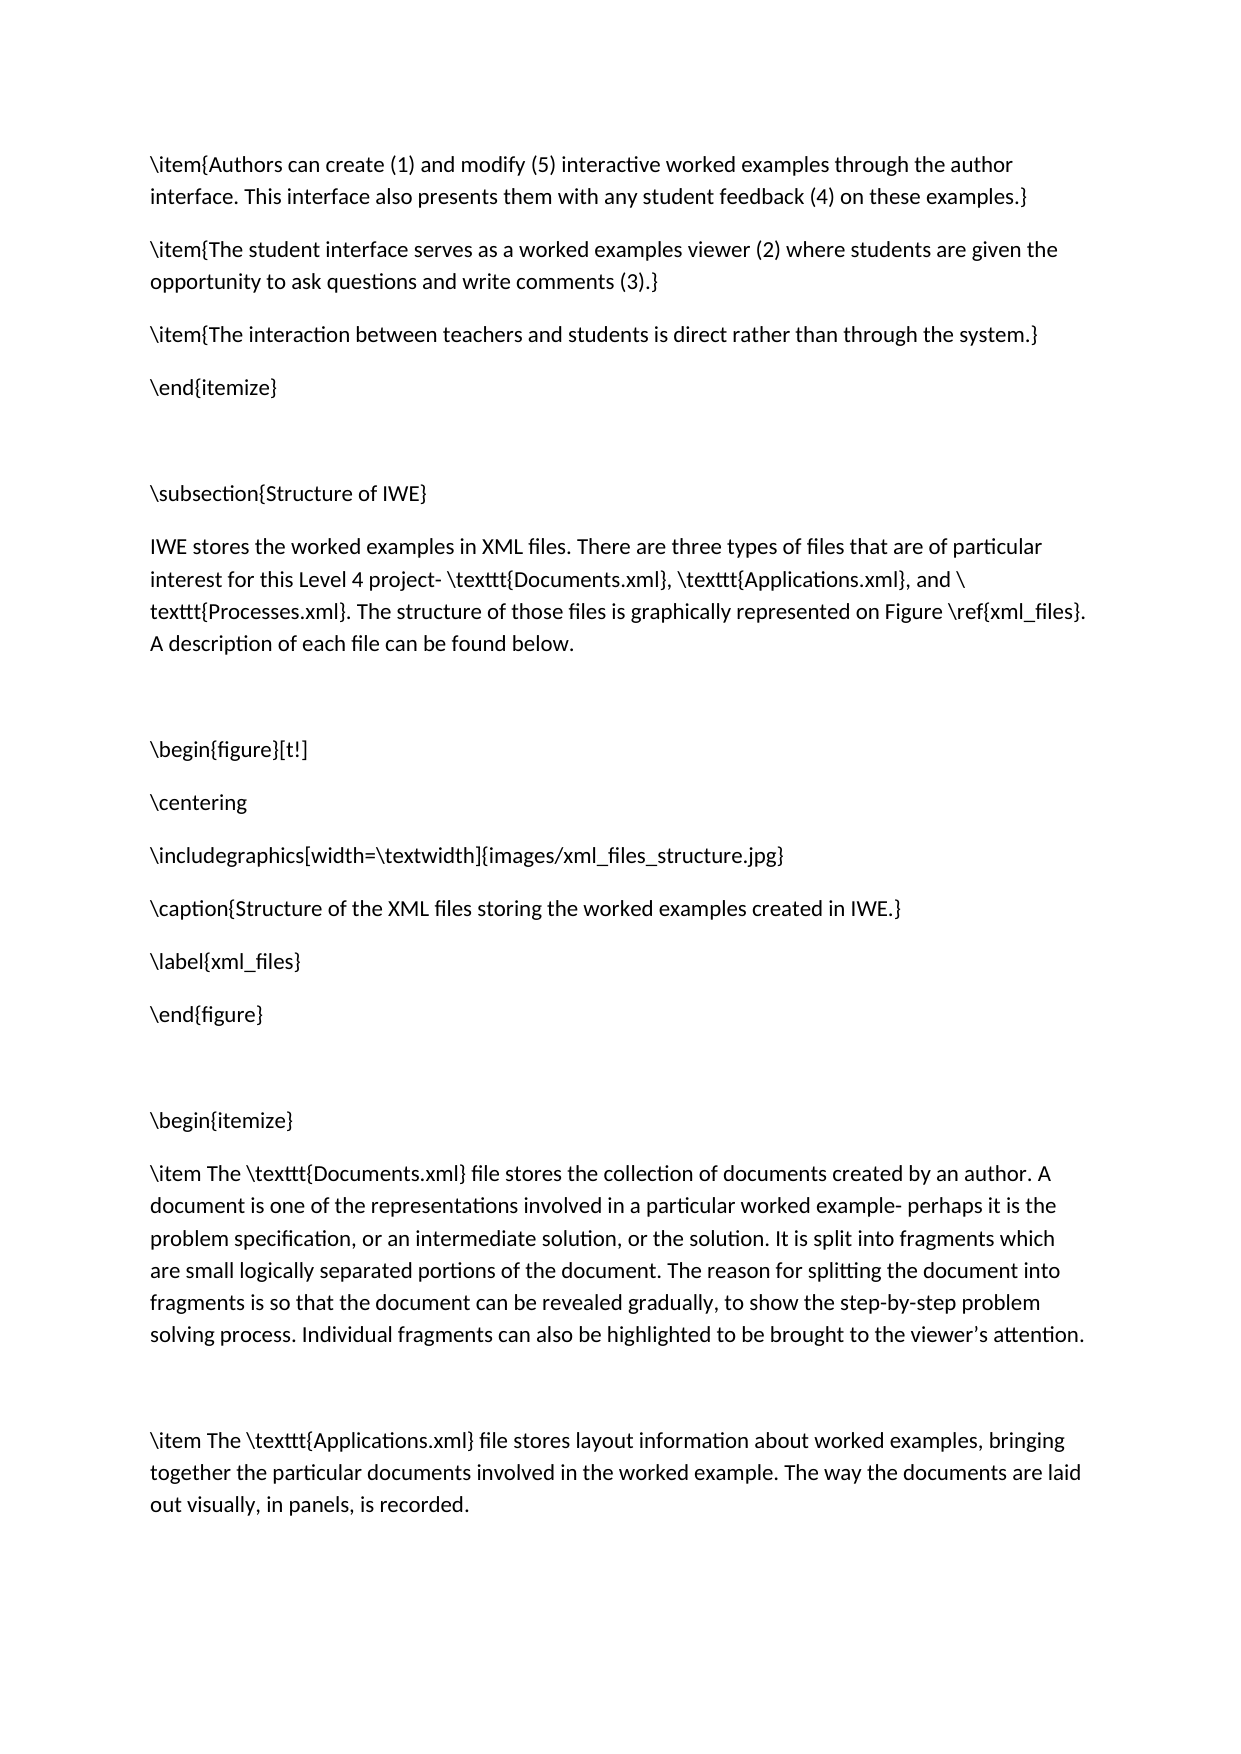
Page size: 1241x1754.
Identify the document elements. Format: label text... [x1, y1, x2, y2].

text \item{The interaction between teachers and students is direct rather than through the system.} [150, 320, 1090, 348]
text \begin{figure}[t!] [150, 735, 1090, 763]
text IWE stores the worked examples in XML files. There are three types of files that are of particular interest for this Level 4 project- \texttt{Documents.xml}, \texttt{Applications.xml}, and \texttt{Processes.xml}. The structure of those files is graphically represented on Figure \ref{xml_files}. A description of each file can be found below. [150, 532, 1090, 657]
text \item{The student interface serves as a worked examples viewer (2) where students are given the opportunity to ask questions and write comments (3).} [150, 235, 1090, 295]
text \includegraphics[width=\textwidth]{images/xml_files_structure.jpg} [150, 841, 1090, 869]
text \item The \texttt{Documents.xml} file stores the collection of documents created by an author. A document is one of the representations involved in a particular worked example- perhaps it is the problem specification, or an intermediate solution, or the solution. It is split into fragments which are small logically separated portions of the document. The reason for splitting the document into fragments is so that the document can be revealed gradually, to show the step-by-step problem solving process. Individual fragments can also be highlighted to be brought to the viewer’s attention. [150, 1159, 1090, 1348]
text \item The \texttt{Applications.xml} file stores layout information about worked examples, bringing together the particular documents involved in the worked example. The way the documents are laid out visually, in panels, is recorded. [150, 1426, 1090, 1519]
text \caption{Structure of the XML files storing the worked examples created in IWE.} [150, 894, 1090, 922]
text \item{Authors can create (1) and modify (5) interactive worked examples through the author interface. This interface also presents them with any student feedback (4) on these examples.} [150, 150, 1090, 210]
text \subsection{Structure of IWE} [150, 479, 1090, 507]
text \label{xml_files} [150, 947, 1090, 975]
text \centering [150, 788, 1090, 816]
text \end{figure} [150, 1000, 1090, 1028]
text \end{itemize} [150, 373, 1090, 401]
text \begin{itemize} [150, 1106, 1090, 1134]
